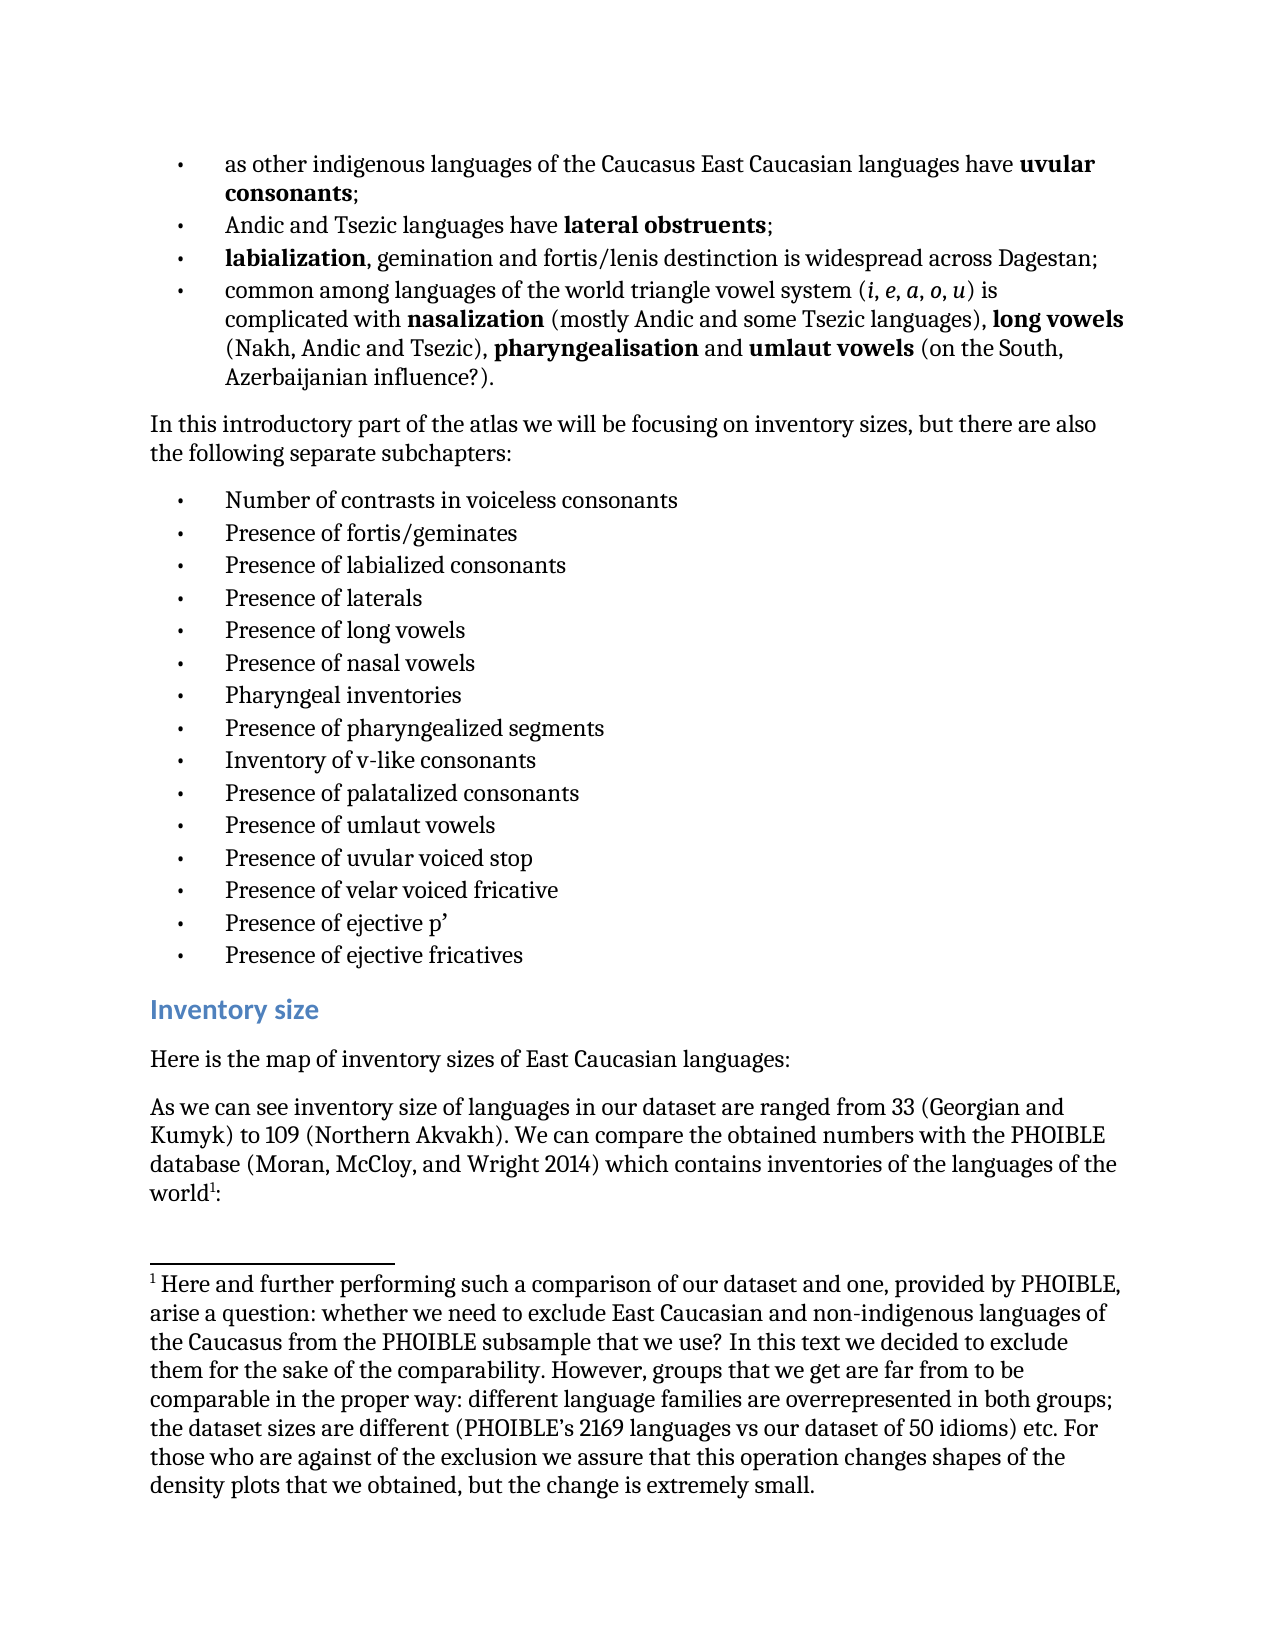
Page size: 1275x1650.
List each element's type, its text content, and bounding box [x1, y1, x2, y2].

text Here is the map of inventory sizes of East Caucasian languages: [150, 1045, 1125, 1074]
subtitle Inventory size [150, 991, 1125, 1026]
text As we can see inventory size of languages in our dataset are ranged from 33 (Georgian and Kumyk) to 109 (Northern Akvakh). We can compare the obtained numbers with the PHOIBLE database (Moran, McCloy, and Wright 2014) which contains inventories of the languages of the world: [150, 1093, 1125, 1208]
list Presence of ejective pʼ [175, 909, 1125, 937]
list Presence of long vowels [175, 616, 1125, 645]
list common among languages of the world triangle vowel system (i, e, a, o, u) is complicated with nasalization (mostly Andic and some Tsezic languages), long vowels (Nakh, Andic and Tsezic), pharyngealisation and umlaut vowels (on the South, Azerbaijanian influence?). [175, 276, 1125, 391]
list Presence of ejective fricatives [175, 941, 1125, 970]
list Number of contrasts in voiceless consonants [175, 486, 1125, 515]
list labialization, gemination and fortis/lenis destinction is widespread across Dagestan; [175, 244, 1125, 272]
list Presence of velar voiced fricative [175, 876, 1125, 905]
list Presence of nasal vowels [175, 649, 1125, 677]
list Presence of labialized consonants [175, 551, 1125, 580]
list Presence of fortis/geminates [175, 519, 1125, 547]
list as other indigenous languages of the Caucasus East Caucasian languages have uvular consonants; [175, 150, 1125, 207]
list Presence of pharyngealized segments [175, 714, 1125, 742]
list Presence of umlaut vowels [175, 811, 1125, 840]
list Inventory of v-like consonants [175, 746, 1125, 775]
list Presence of laterals [175, 584, 1125, 612]
list Presence of palatalized consonants [175, 779, 1125, 807]
list Presence of uvular voiced stop [175, 844, 1125, 872]
list Pharyngeal inventories [175, 681, 1125, 710]
text In this introductory part of the atlas we will be focusing on inventory sizes, but there are also the following separate subchapters: [150, 410, 1125, 467]
list Andic and Tsezic languages have lateral obstruents; [175, 211, 1125, 240]
